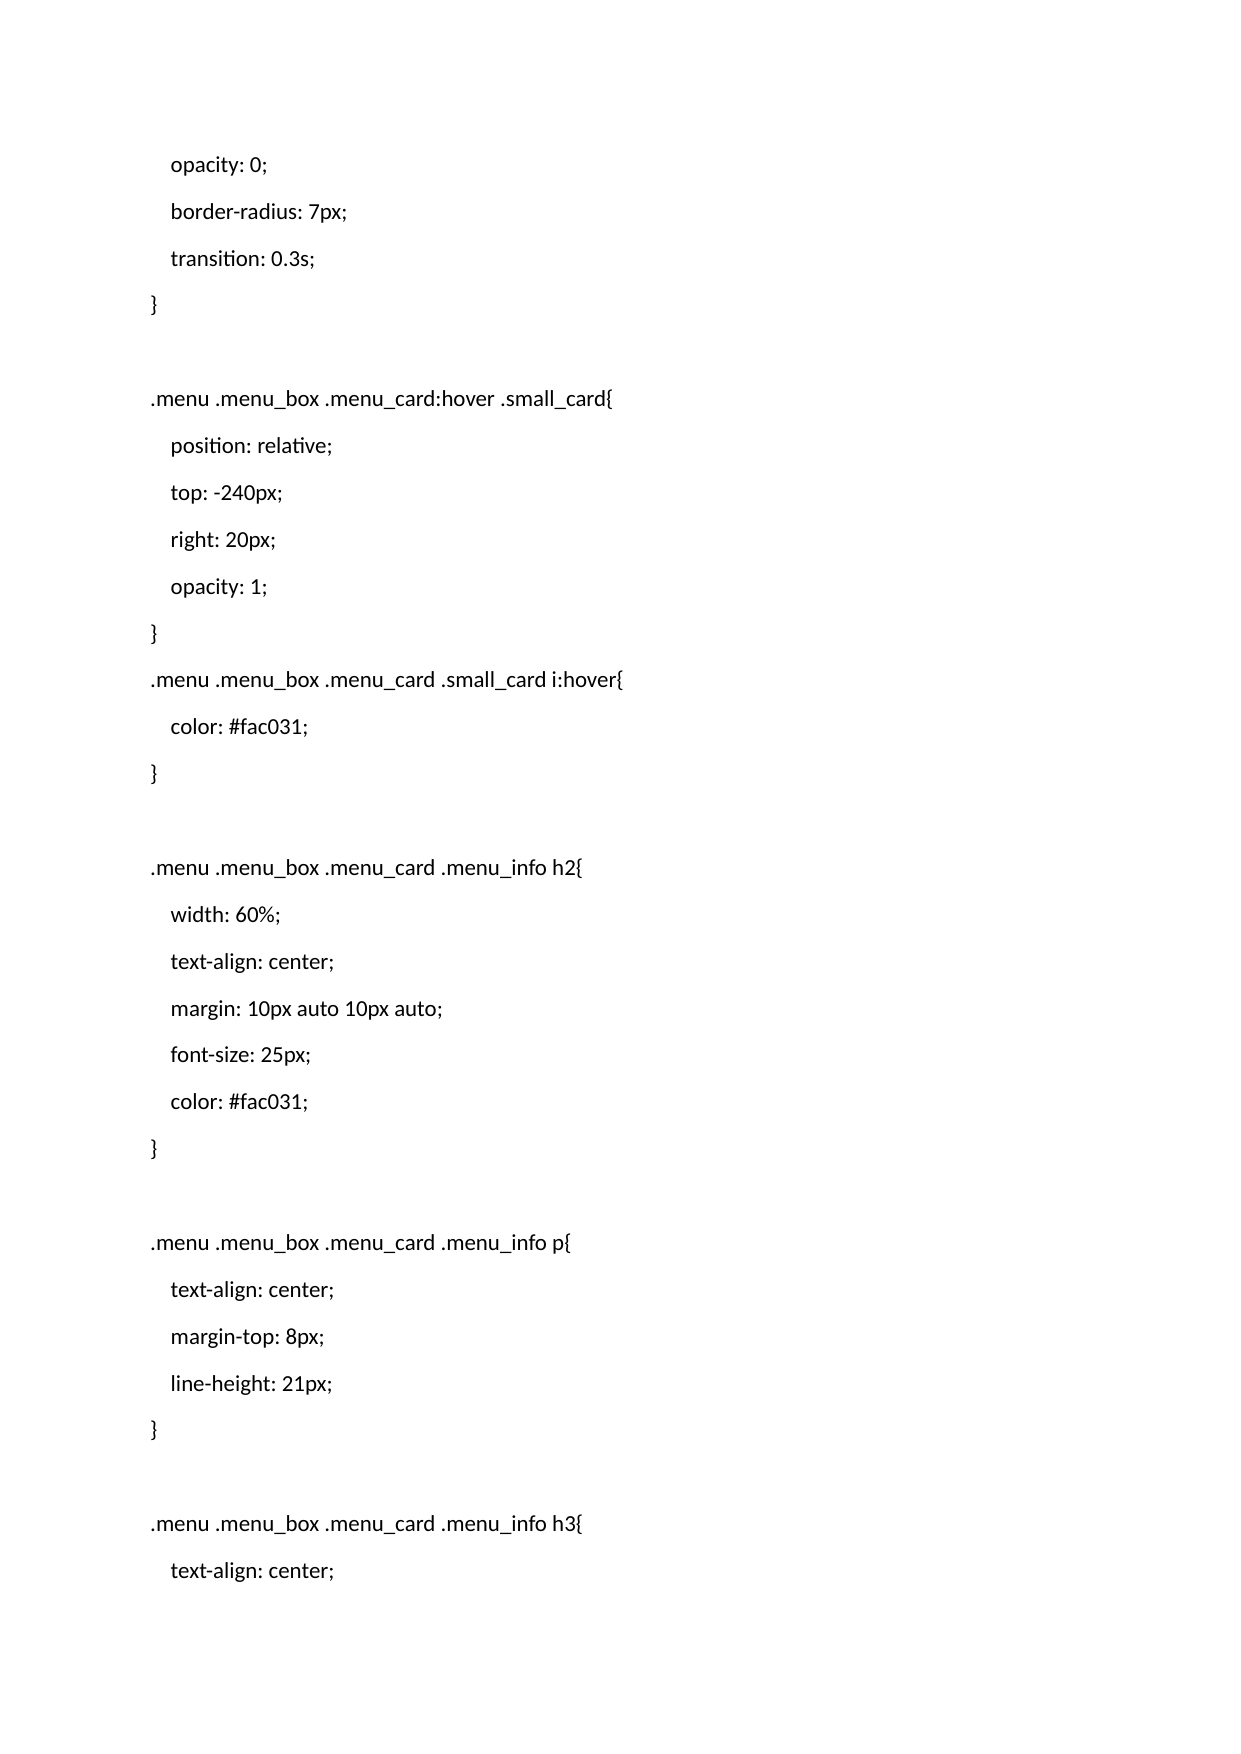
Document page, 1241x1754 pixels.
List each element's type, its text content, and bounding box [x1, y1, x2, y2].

text transition: 0.3s; [150, 244, 1090, 272]
text text-align: center; [150, 947, 1090, 975]
text width: 60%; [150, 900, 1090, 928]
text opacity: 0; [150, 150, 1090, 178]
text .menu .menu_box .menu_card .small_card i:hover{ [150, 666, 1090, 694]
text opacity: 1; [150, 572, 1090, 600]
text } [150, 1134, 1090, 1162]
text } [150, 759, 1090, 787]
text .menu .menu_box .menu_card .menu_info p{ [150, 1228, 1090, 1256]
text .menu .menu_box .menu_card .menu_info h2{ [150, 853, 1090, 881]
text line-height: 21px; [150, 1369, 1090, 1397]
text text-align: center; [150, 1275, 1090, 1303]
text } [150, 1416, 1090, 1444]
text color: #fac031; [150, 1087, 1090, 1116]
text font-size: 25px; [150, 1041, 1090, 1069]
text text-align: center; [150, 1556, 1090, 1584]
text position: relative; [150, 431, 1090, 459]
text } [150, 619, 1090, 647]
text } [150, 291, 1090, 319]
text right: 20px; [150, 525, 1090, 553]
text margin-top: 8px; [150, 1322, 1090, 1350]
text margin: 10px auto 10px auto; [150, 994, 1090, 1022]
text color: #fac031; [150, 712, 1090, 741]
text top: -240px; [150, 478, 1090, 506]
text .menu .menu_box .menu_card .menu_info h3{ [150, 1509, 1090, 1537]
text .menu .menu_box .menu_card:hover .small_card{ [150, 384, 1090, 412]
text border-radius: 7px; [150, 197, 1090, 225]
